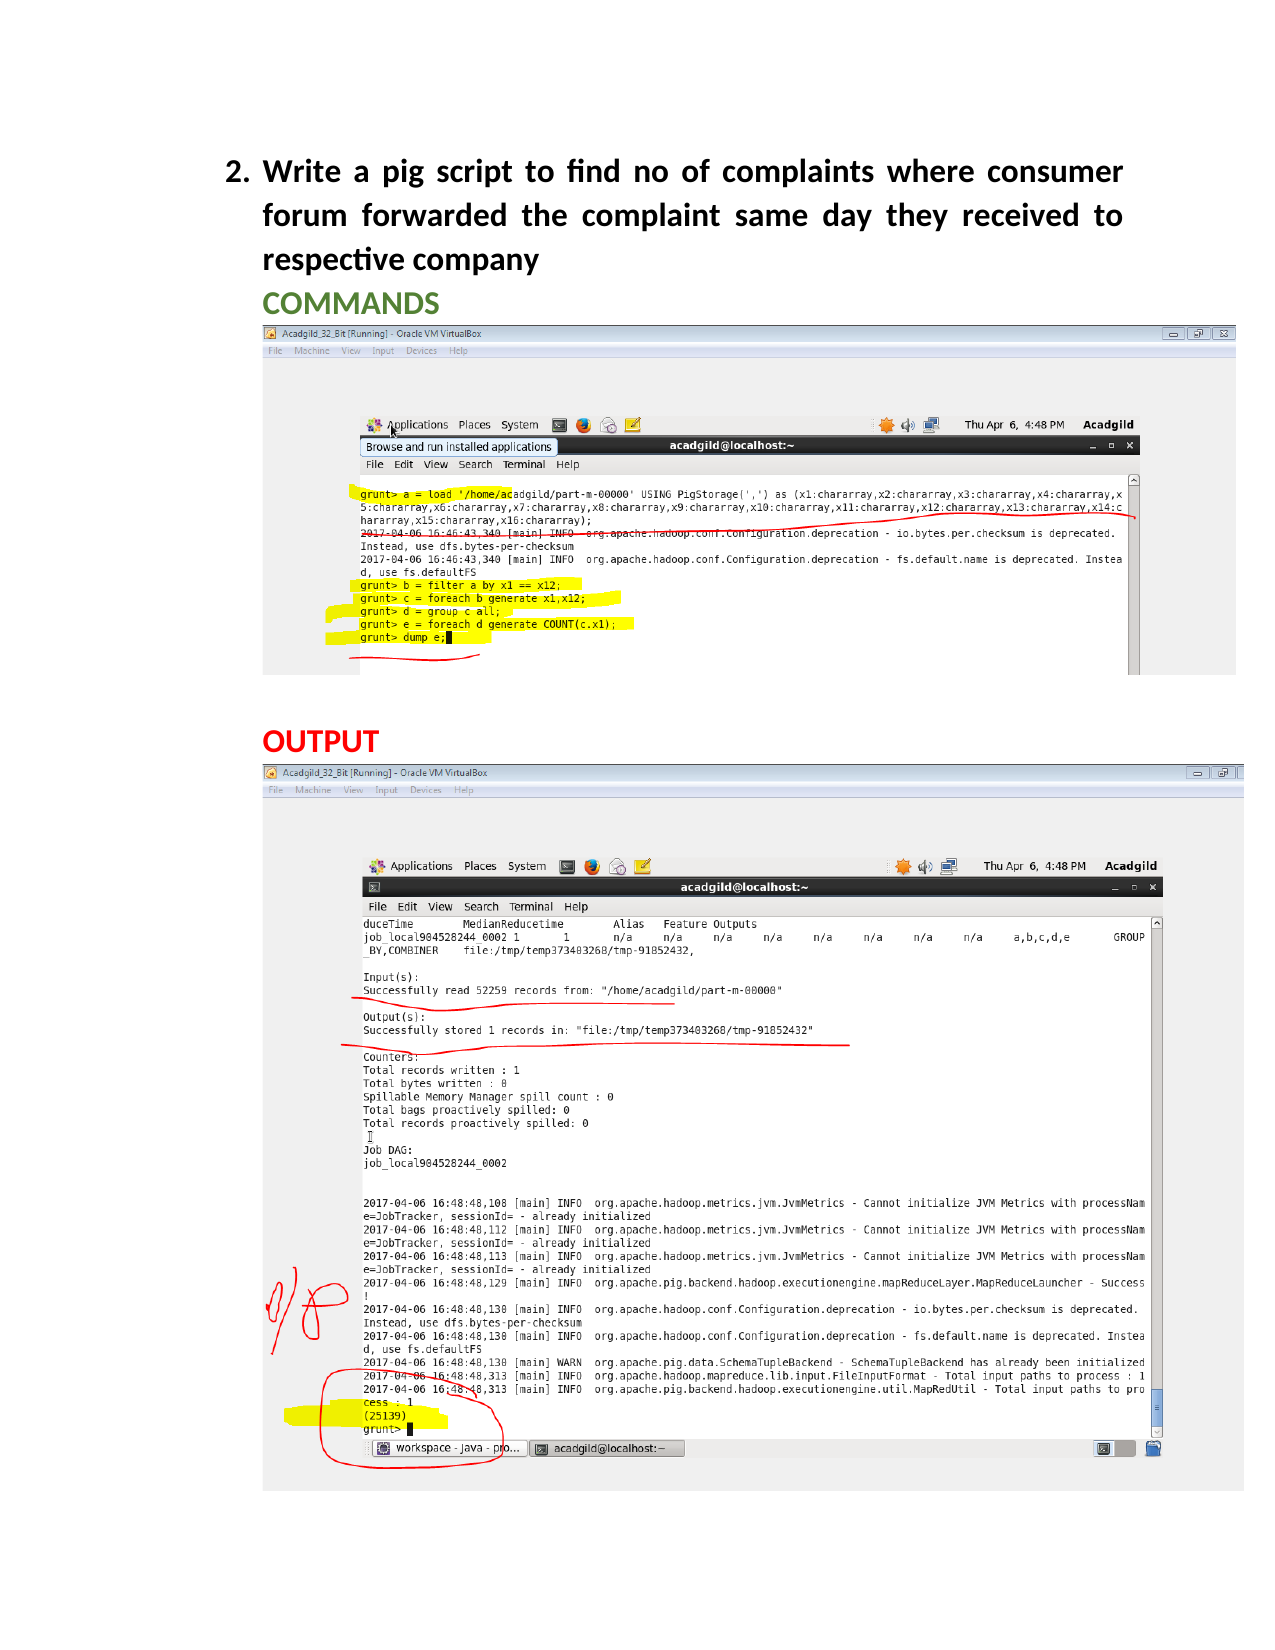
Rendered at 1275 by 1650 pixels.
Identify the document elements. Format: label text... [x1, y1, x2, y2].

list COMMANDS [262, 282, 1125, 323]
list Write a pig script to find no of complaints where consumer forum forwarded the complaint same day they received to respective company [225, 150, 1125, 279]
picture [262, 325, 1236, 675]
picture [262, 764, 1244, 1491]
list OUTPUT [262, 720, 1125, 761]
